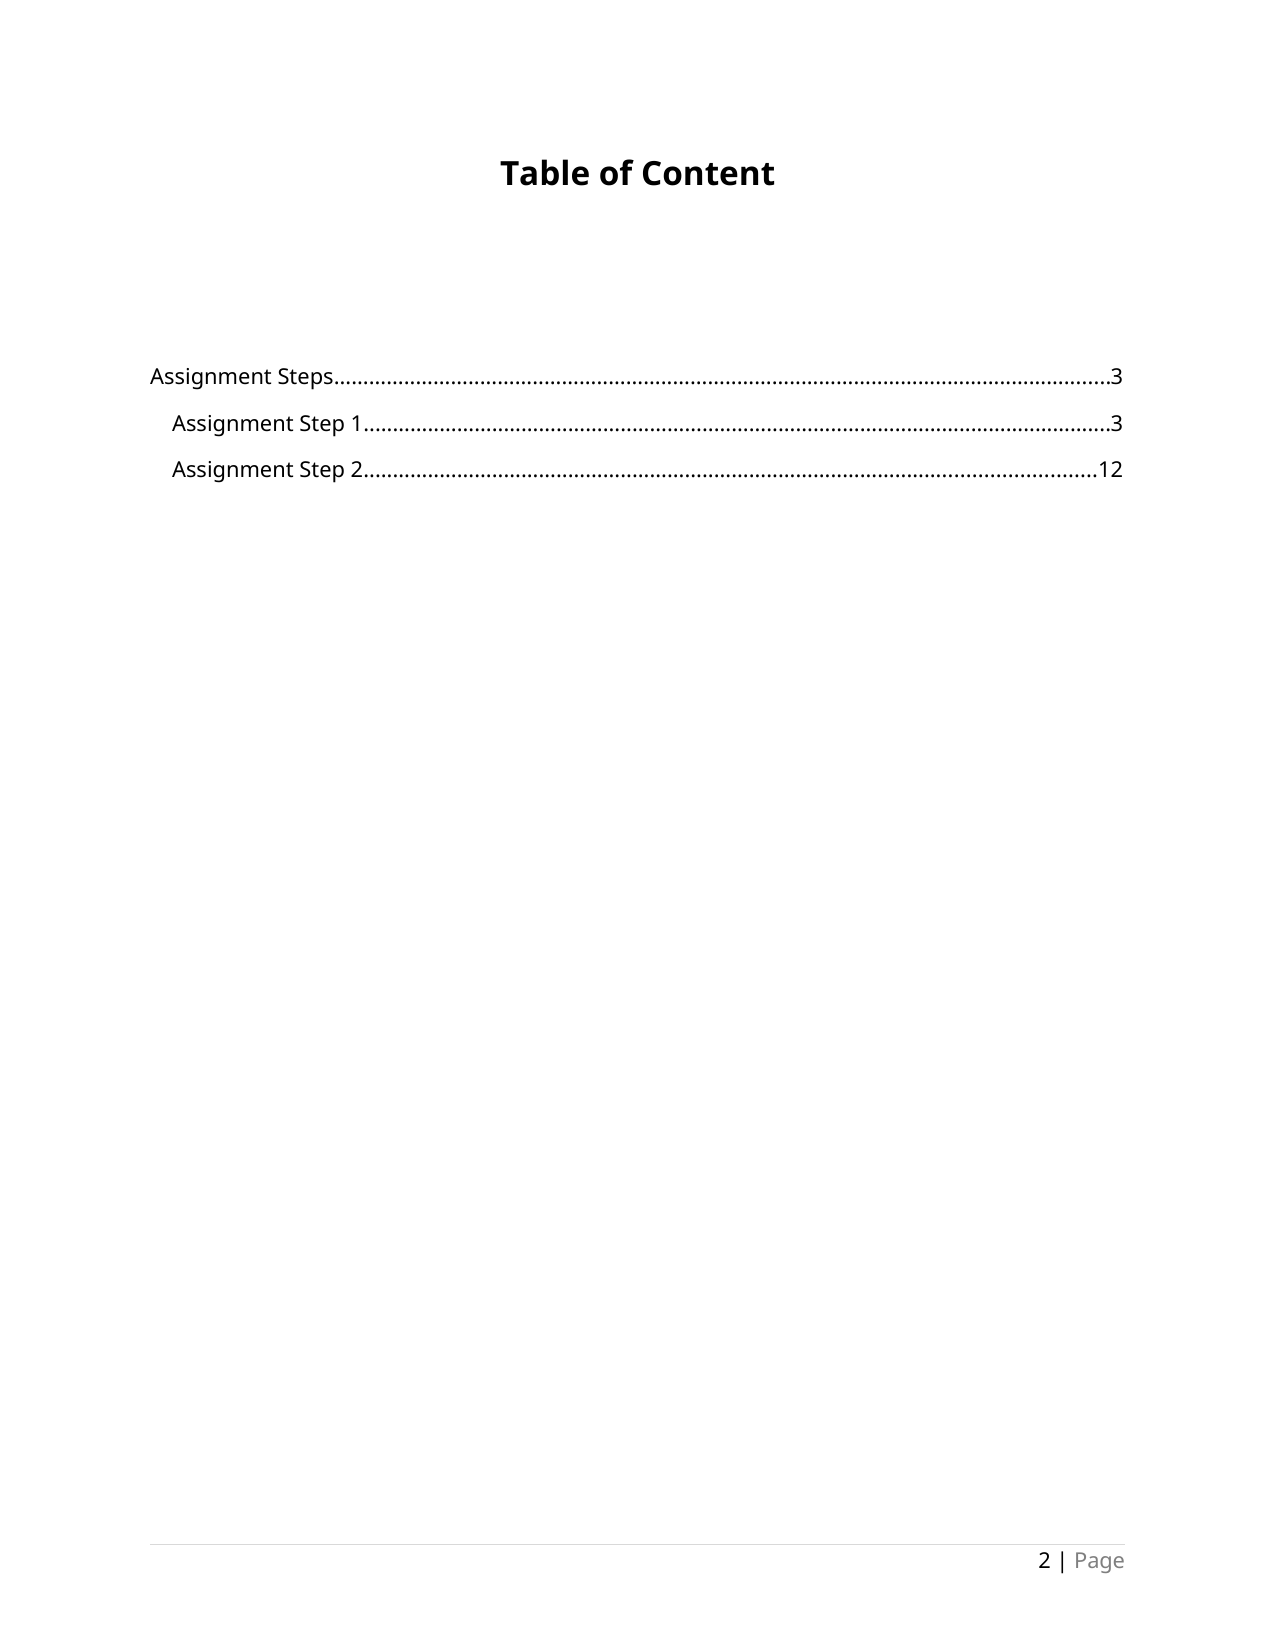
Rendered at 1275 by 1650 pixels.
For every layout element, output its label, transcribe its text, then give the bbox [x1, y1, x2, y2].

subtitle Table of Content [150, 150, 1125, 195]
text Assignment Steps 3 [150, 361, 1125, 391]
text Assignment Step 2 12 [172, 454, 1125, 483]
text Assignment Step 1 3 [172, 407, 1125, 437]
